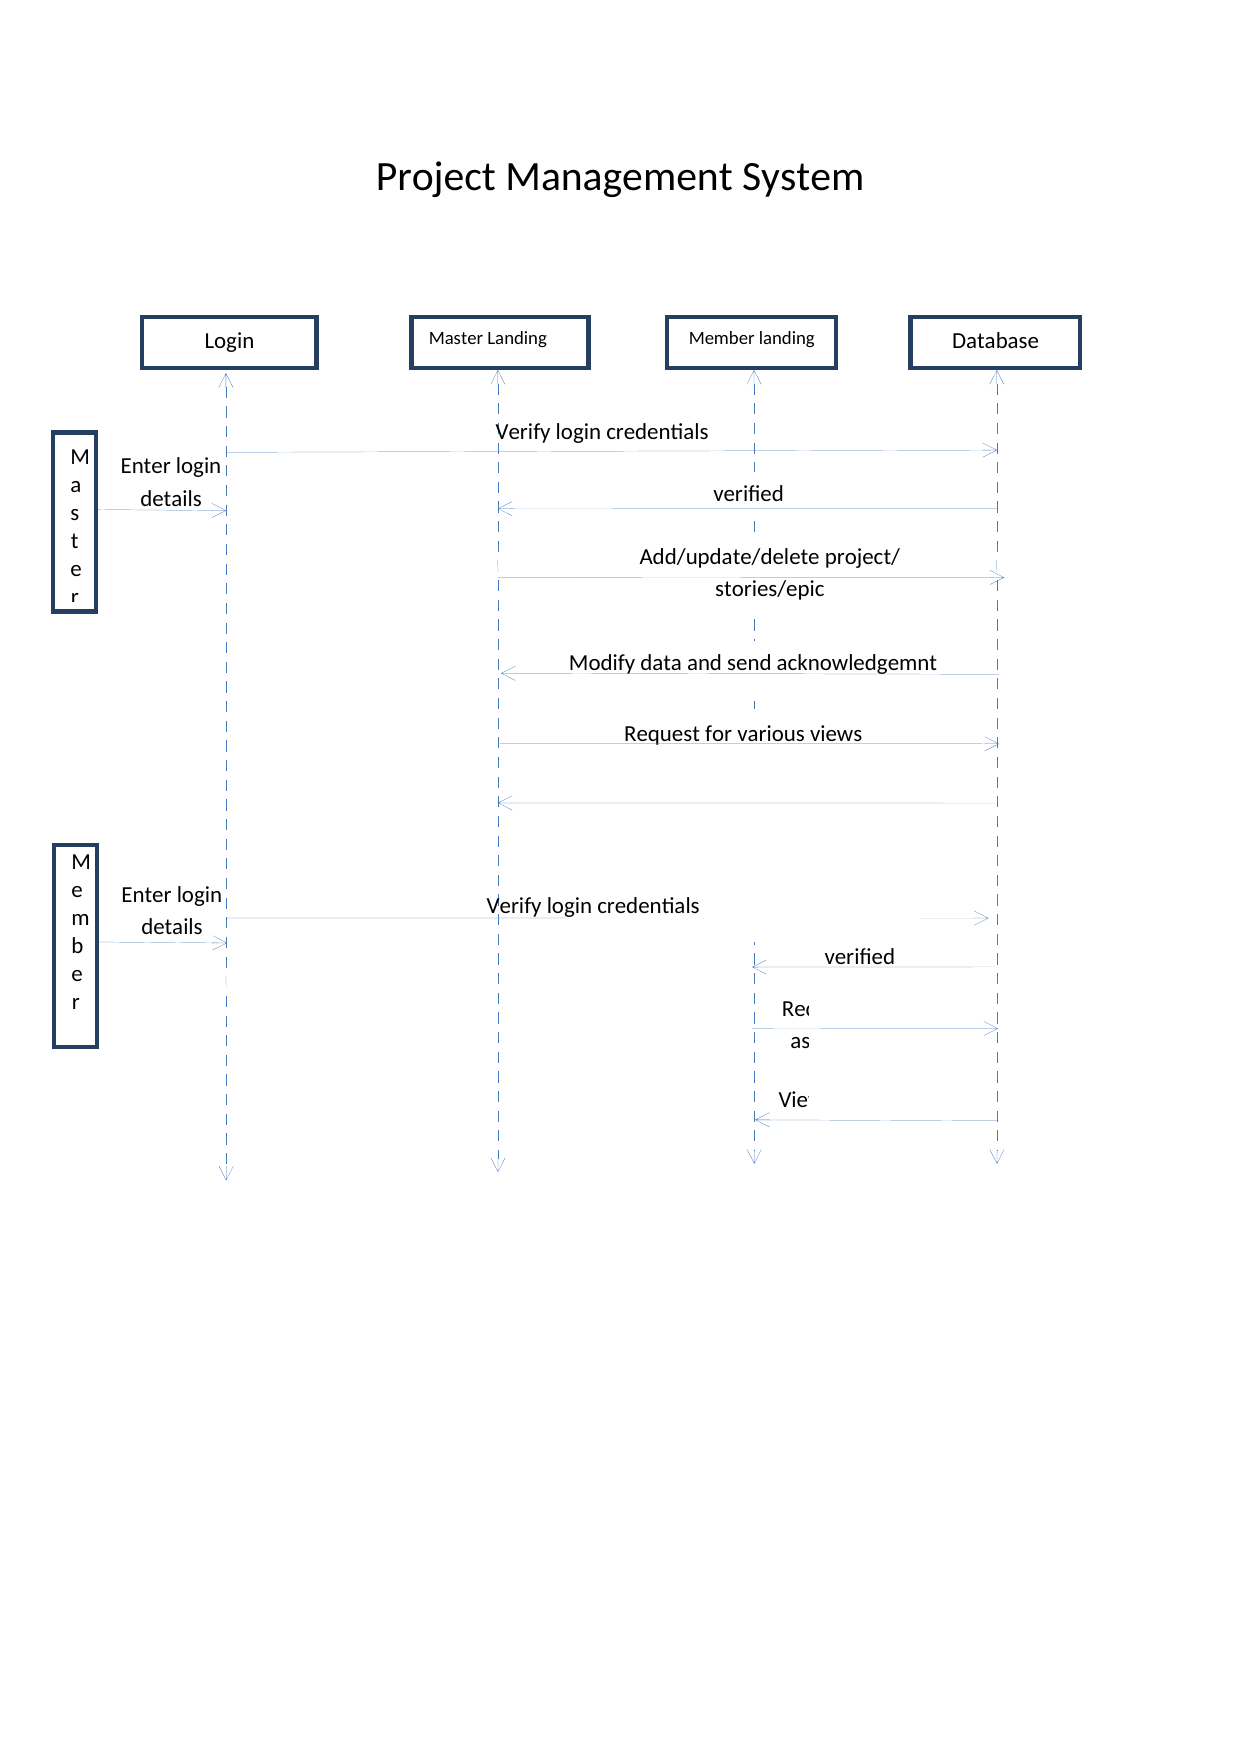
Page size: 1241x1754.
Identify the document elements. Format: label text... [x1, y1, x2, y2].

text Project Management System [150, 150, 1090, 201]
